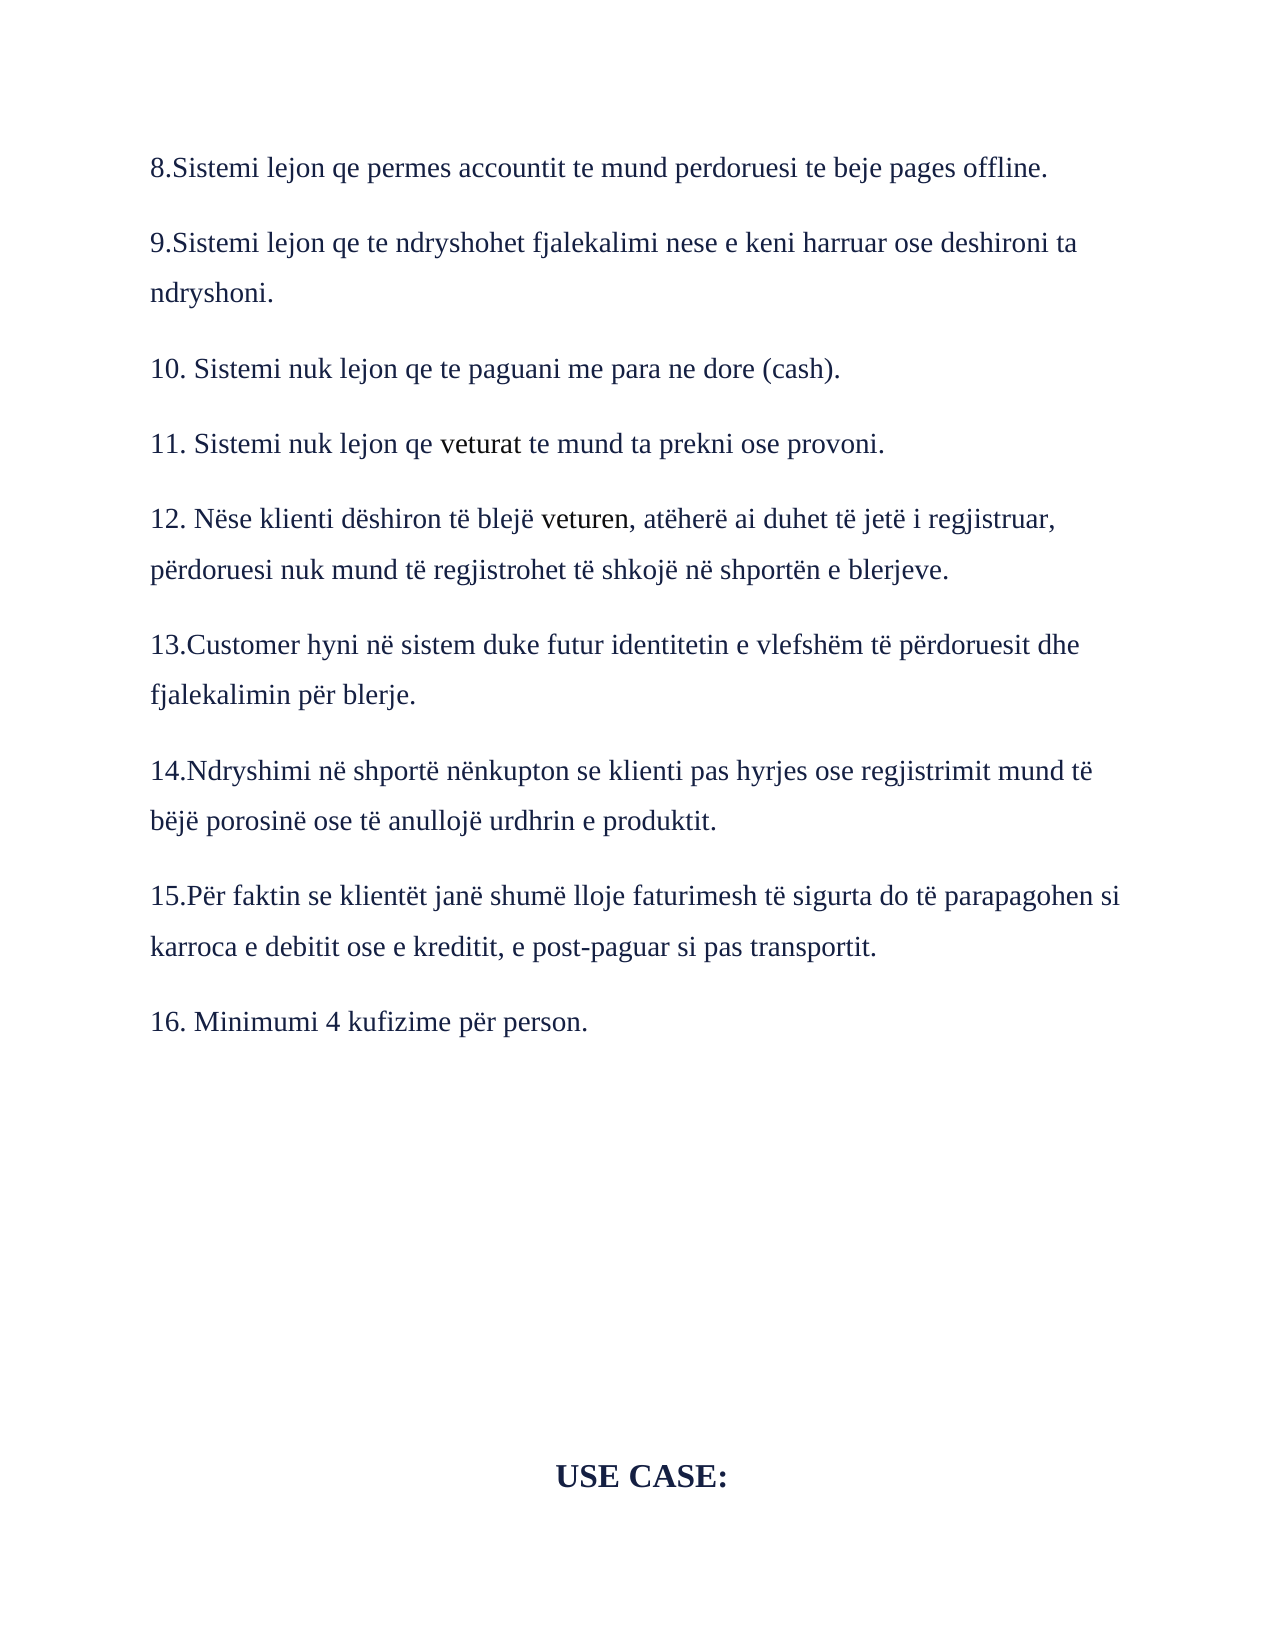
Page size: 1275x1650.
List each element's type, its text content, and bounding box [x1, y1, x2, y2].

text 15.Për faktin se klientët janë shumë lloje faturimesh të sigurta do të parapagohen si karroca e debitit ose e kreditit, e post-paguar si pas transportit. [150, 878, 1125, 962]
text 16. Minimumi 4 kufizime për person. [150, 1004, 1125, 1038]
text 13.Customer hyni në sistem duke futur identitetin e vlefshëm të përdoruesit dhe fjalekalimin për blerje. [150, 627, 1125, 711]
text 8.Sistemi lejon qe permes accountit te mund perdoruesi te beje pages offline. [150, 150, 1125, 183]
text 9.Sistemi lejon qe te ndryshohet fjalekalimi nese e keni harruar ose deshironi ta ndryshoni. [150, 225, 1125, 309]
text 10. Sistemi nuk lejon qe te paguani me para ne dore (cash). [150, 351, 1125, 384]
text 12. Nëse klienti dëshiron të blejë veturen, atëherë ai duhet të jetë i regjistruar, përdoruesi nuk mund të regjistrohet të shkojë në shportën e blerjeve. [150, 502, 1125, 585]
text USE CASE: [150, 1456, 1125, 1494]
text 14.Ndryshimi në shportë nënkupton se klienti pas hyrjes ose regjistrimit mund të bëjë porosinë ose të anullojë urdhrin e produktit. [150, 753, 1125, 837]
text 11. Sistemi nuk lejon qe veturat te mund ta prekni ose provoni. [150, 426, 1125, 460]
